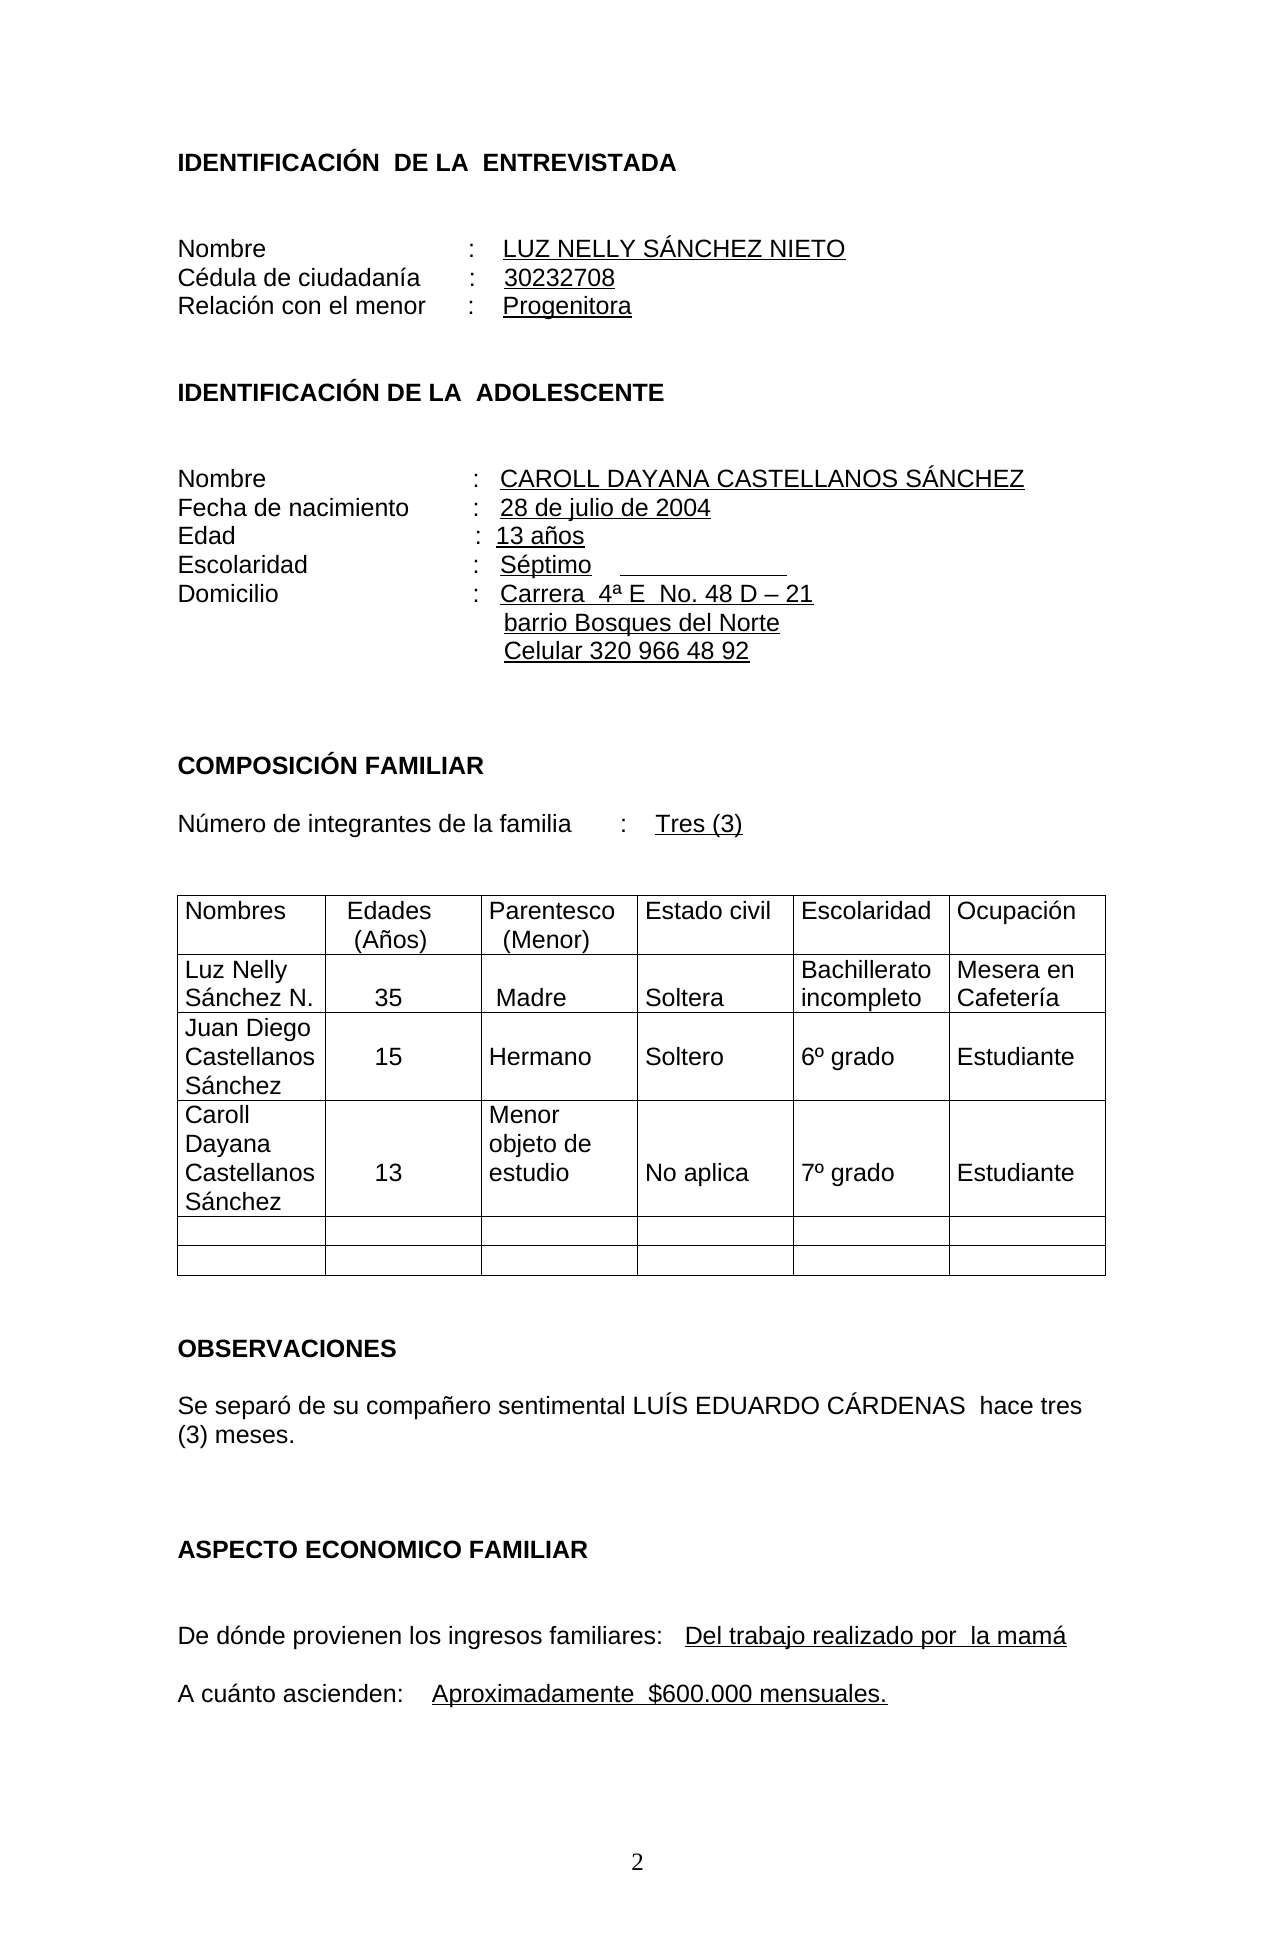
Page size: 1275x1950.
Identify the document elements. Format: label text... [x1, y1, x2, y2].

table_cell [950, 1217, 1105, 1245]
table_cell [794, 1246, 949, 1275]
text De dónde provienen los ingresos familiares: Del trabajo realizado por la mamá [177, 1621, 1098, 1650]
table_cell 6º grado [794, 1013, 949, 1099]
table_cell Luz Nelly Sánchez N. [178, 955, 325, 1012]
table_cell [326, 1217, 481, 1245]
text Se separó de su compañero sentimental LUÍS EDUARDO CÁRDENAS hace tres (3) meses. [177, 1391, 1098, 1449]
table_cell [178, 1217, 325, 1245]
table_cell 13 [326, 1101, 481, 1216]
table_cell 7º grado [794, 1101, 949, 1216]
table_cell [482, 1246, 637, 1275]
table_cell 35 [326, 955, 481, 1012]
table_cell [794, 1217, 949, 1245]
text IDENTIFICACIÓN DE LA ENTREVISTADA [177, 148, 1098, 176]
text Nombre : LUZ NELLY SÁNCHEZ NIETO [177, 234, 1098, 263]
table_cell Soltera [638, 955, 793, 1012]
text Escolaridad : Séptimo [177, 550, 1098, 579]
text Nombre : CAROLL DAYANA CASTELLANOS SÁNCHEZ [177, 464, 1098, 493]
table_header Parentesco (Menor) [482, 896, 637, 954]
table_cell [326, 1246, 481, 1275]
table_cell Madre [482, 955, 637, 1012]
table_cell [638, 1246, 793, 1275]
text COMPOSICIÓN FAMILIAR [177, 751, 1098, 780]
text Número de integrantes de la familia : Tres (3) [177, 809, 1098, 838]
table_cell [482, 1217, 637, 1245]
table_cell Bachillerato incompleto [794, 955, 949, 1012]
table_header Estado civil [638, 896, 793, 954]
table_cell Mesera en Cafetería [950, 955, 1105, 1012]
table_header Escolaridad [794, 896, 949, 954]
table_cell Juan Diego Castellanos Sánchez [178, 1013, 325, 1099]
table_header Nombres [178, 896, 325, 954]
text barrio Bosques del Norte [177, 608, 1098, 636]
text Domicilio : Carrera 4ª E No. 48 D – 21 [177, 579, 1098, 608]
text Relación con el menor : Progenitora [177, 291, 1098, 320]
table_cell Estudiante [950, 1013, 1105, 1099]
table_cell Hermano [482, 1013, 637, 1099]
table_cell No aplica [638, 1101, 793, 1216]
table_cell [950, 1246, 1105, 1275]
text Cédula de ciudadanía : 30232708 [177, 263, 1098, 291]
text A cuánto ascienden: Aproximadamente $600.000 mensuales. [177, 1679, 1098, 1707]
text OBSERVACIONES [177, 1334, 1098, 1362]
text Celular 320 966 48 92 [177, 636, 1098, 665]
table_cell [638, 1217, 793, 1245]
table_cell Estudiante [950, 1101, 1105, 1216]
table_cell [178, 1246, 325, 1275]
table_cell Caroll Dayana Castellanos Sánchez [178, 1101, 325, 1216]
text ASPECTO ECONOMICO FAMILIAR [177, 1535, 1098, 1564]
table_header Ocupación [950, 896, 1105, 954]
table_header Edades (Años) [326, 896, 481, 954]
text IDENTIFICACIÓN DE LA ADOLESCENTE [177, 378, 1098, 406]
table_cell 15 [326, 1013, 481, 1099]
table_cell Menor objeto de estudio [482, 1101, 637, 1216]
text Edad : 13 años [177, 521, 1098, 550]
table_cell Soltero [638, 1013, 793, 1099]
text Fecha de nacimiento : 28 de julio de 2004 [177, 493, 1098, 521]
